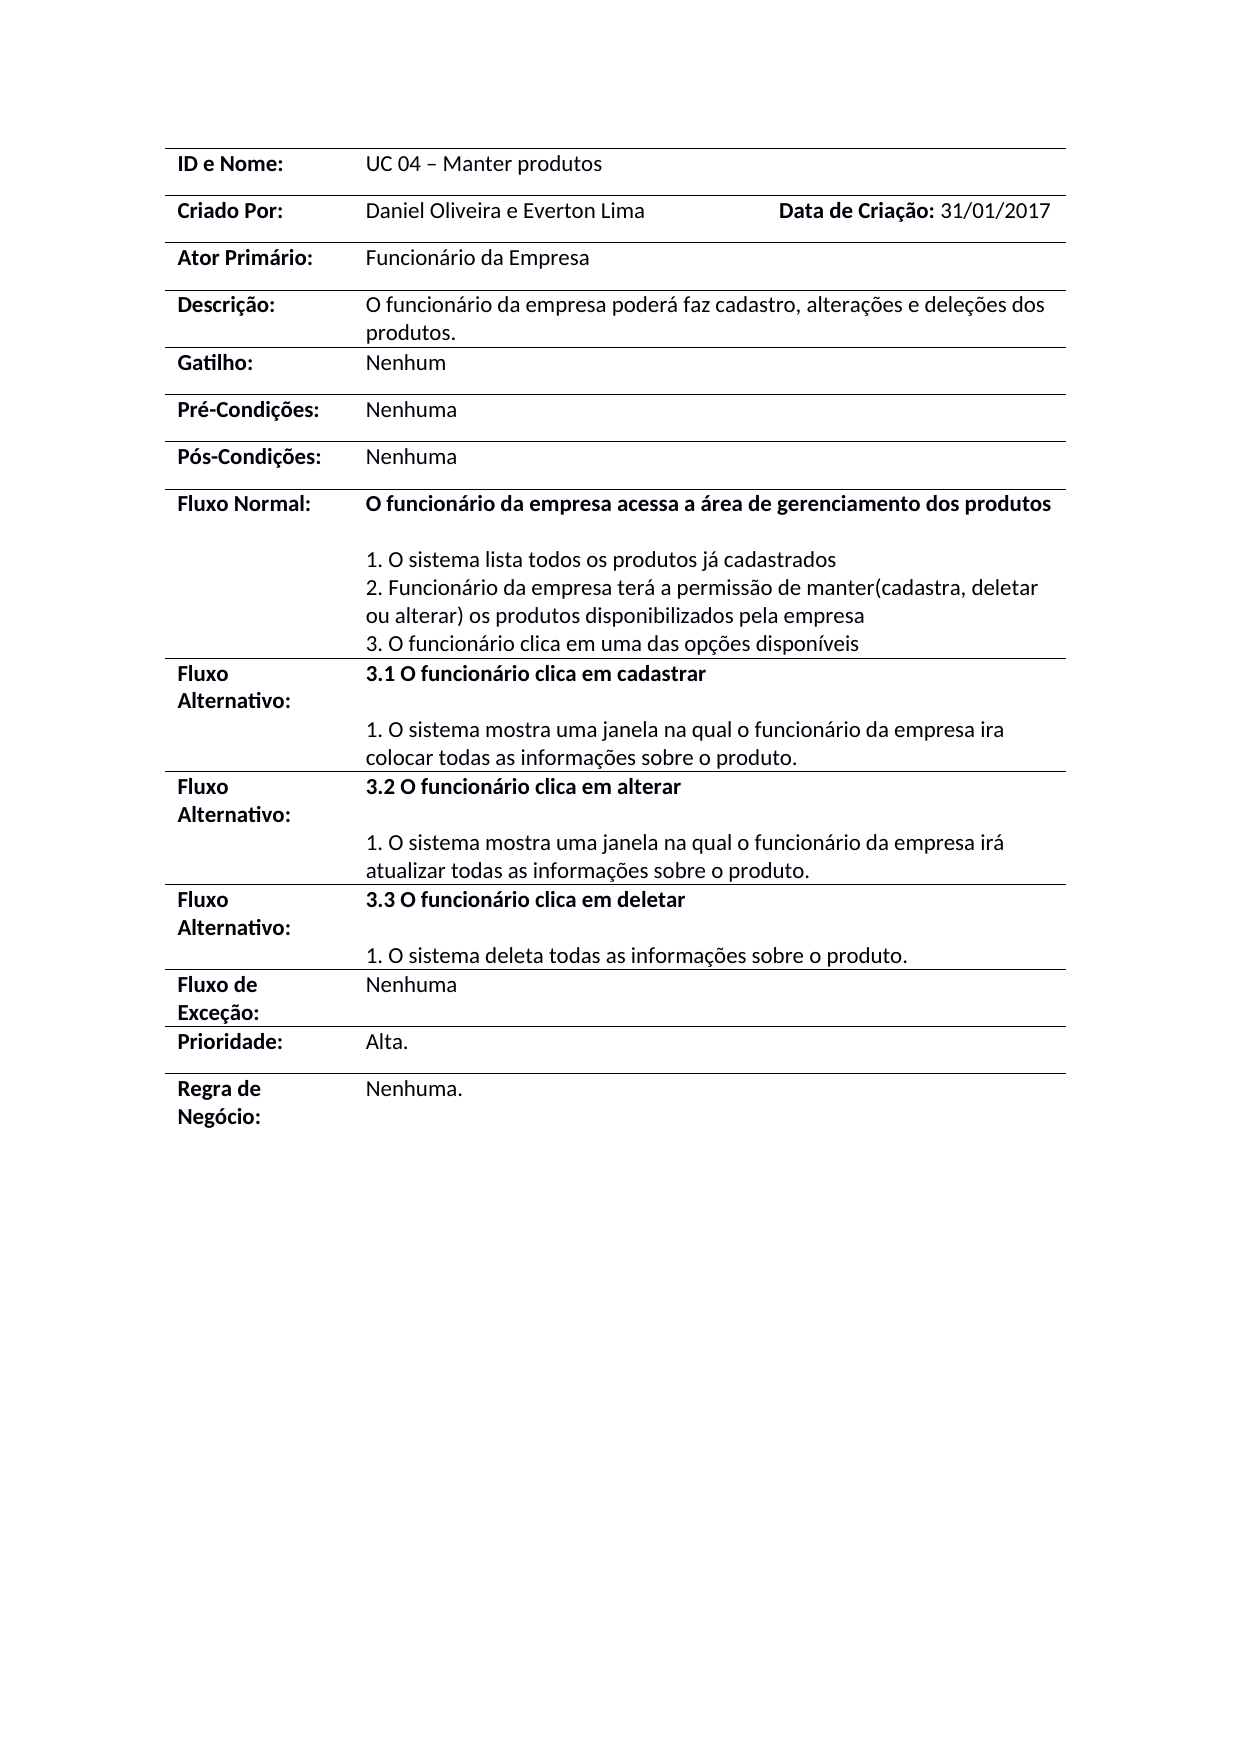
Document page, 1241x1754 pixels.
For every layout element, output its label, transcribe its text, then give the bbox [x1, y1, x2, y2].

table_cell Prioridade: [165, 1027, 354, 1073]
table_cell Nenhuma [354, 442, 1066, 488]
table_cell Pós-Condições: [165, 442, 354, 488]
table_cell Nenhuma. [354, 1074, 1066, 1130]
table_cell Regra de Negócio: [165, 1074, 354, 1130]
table_cell Alta. [354, 1027, 1066, 1073]
table_cell Gatilho: [165, 348, 354, 394]
table_cell Ator Primário: [165, 243, 354, 289]
table_cell Descrição: [165, 291, 354, 347]
table_cell O funcionário da empresa poderá faz cadastro, alterações e deleções dos produtos. [354, 291, 1066, 347]
table_cell 3.1 O funcionário clica em cadastrar 1. O sistema mostra uma janela na qual o funcionário da empresa ira colocar todas as informações sobre o produto. [354, 659, 1066, 771]
table_cell 3.2 O funcionário clica em alterar 1. O sistema mostra uma janela na qual o funcionário da empresa irá atualizar todas as informações sobre o produto. [354, 772, 1066, 884]
table_cell Funcionário da Empresa [354, 243, 1066, 289]
table_cell Fluxo Alternativo: [165, 772, 354, 884]
table_cell Data de Criação: 31/01/2017 [767, 196, 1066, 242]
table_cell Nenhum [354, 348, 1066, 394]
table_header UC 04 – Manter produtos [354, 149, 1066, 195]
table_cell Pré-Condições: [165, 395, 354, 441]
table_cell Criado Por: [165, 196, 354, 242]
table_cell Fluxo Alternativo: [165, 885, 354, 969]
table_cell Fluxo Alternativo: [165, 659, 354, 771]
table_cell Fluxo de Exceção: [165, 970, 354, 1026]
table_cell O funcionário da empresa acessa a área de gerenciamento dos produtos 1. O sistema lista todos os produtos já cadastrados 2. Funcionário da empresa terá a permissão de manter(cadastra, deletar ou alterar) os produtos disponibilizados pela empresa 3. O funcionário clica em uma das opções disponíveis [354, 490, 1066, 658]
table_cell Daniel Oliveira e Everton Lima [354, 196, 767, 242]
table_cell 3.3 O funcionário clica em deletar 1. O sistema deleta todas as informações sobre o produto. [354, 885, 1066, 969]
table_cell Nenhuma [354, 395, 1066, 441]
table_header ID e Nome: [165, 149, 354, 195]
table_cell Fluxo Normal: [165, 490, 354, 658]
table_cell Nenhuma [354, 970, 1066, 1026]
